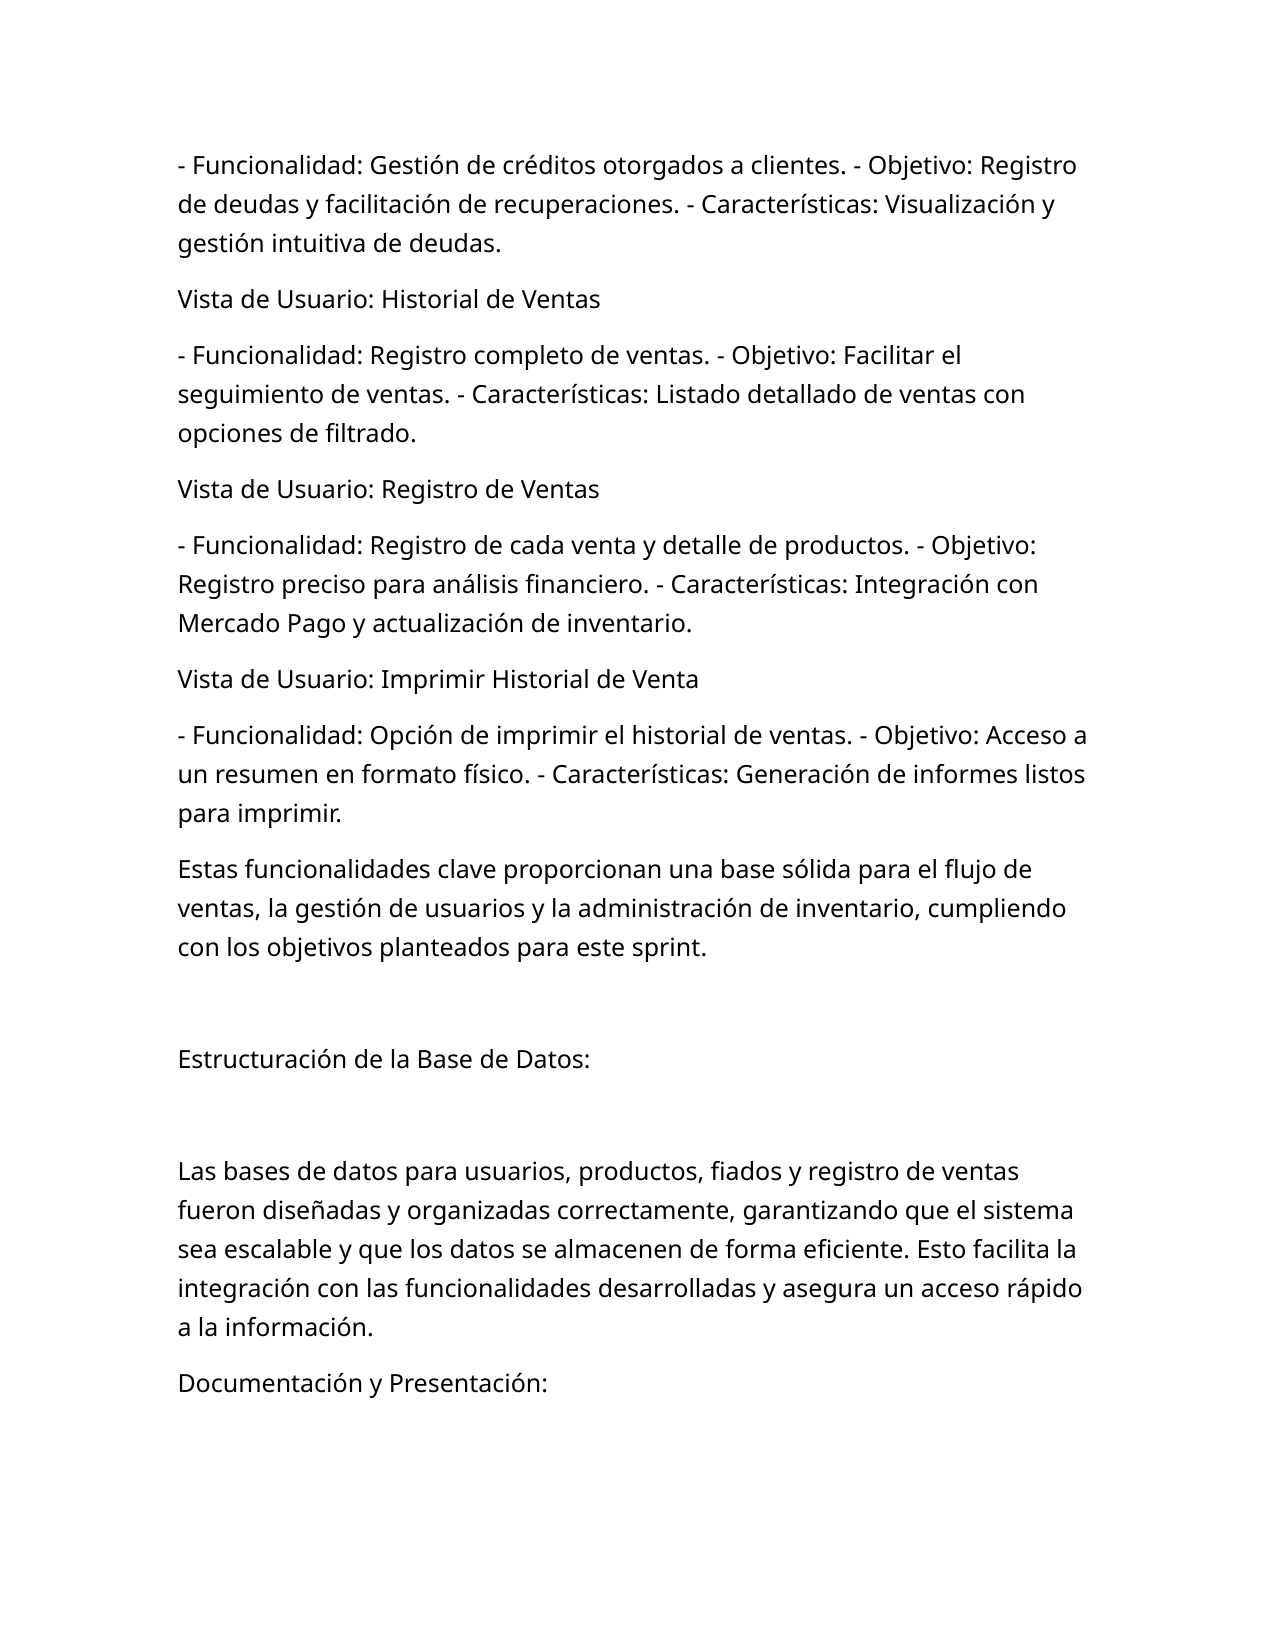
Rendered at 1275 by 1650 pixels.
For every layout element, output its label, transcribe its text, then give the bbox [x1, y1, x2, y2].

text - Funcionalidad: Opción de imprimir el historial de ventas. - Objetivo: Acceso a un resumen en formato físico. - Características: Generación de informes listos para imprimir. [177, 718, 1098, 830]
text Vista de Usuario: Imprimir Historial de Venta [177, 662, 1098, 696]
text - Funcionalidad: Gestión de créditos otorgados a clientes. - Objetivo: Registro de deudas y facilitación de recuperaciones. - Características: Visualización y gestión intuitiva de deudas. [177, 148, 1098, 260]
text Estructuración de la Base de Datos: [177, 1042, 1098, 1076]
text - Funcionalidad: Registro completo de ventas. - Objetivo: Facilitar el seguimiento de ventas. - Características: Listado detallado de ventas con opciones de filtrado. [177, 338, 1098, 450]
text Vista de Usuario: Historial de Ventas [177, 282, 1098, 316]
text Estas funcionalidades clave proporcionan una base sólida para el flujo de ventas, la gestión de usuarios y la administración de inventario, cumpliendo con los objetivos planteados para este sprint. [177, 852, 1098, 964]
text - Funcionalidad: Registro de cada venta y detalle de productos. - Objetivo: Registro preciso para análisis financiero. - Características: Integración con Mercado Pago y actualización de inventario. [177, 528, 1098, 640]
text Vista de Usuario: Registro de Ventas [177, 472, 1098, 506]
text Las bases de datos para usuarios, productos, fiados y registro de ventas fueron diseñadas y organizadas correctamente, garantizando que el sistema sea escalable y que los datos se almacenen de forma eficiente. Esto facilita la integración con las funcionalidades desarrolladas y asegura un acceso rápido a la información. [177, 1153, 1098, 1344]
text Documentación y Presentación: [177, 1366, 1098, 1400]
